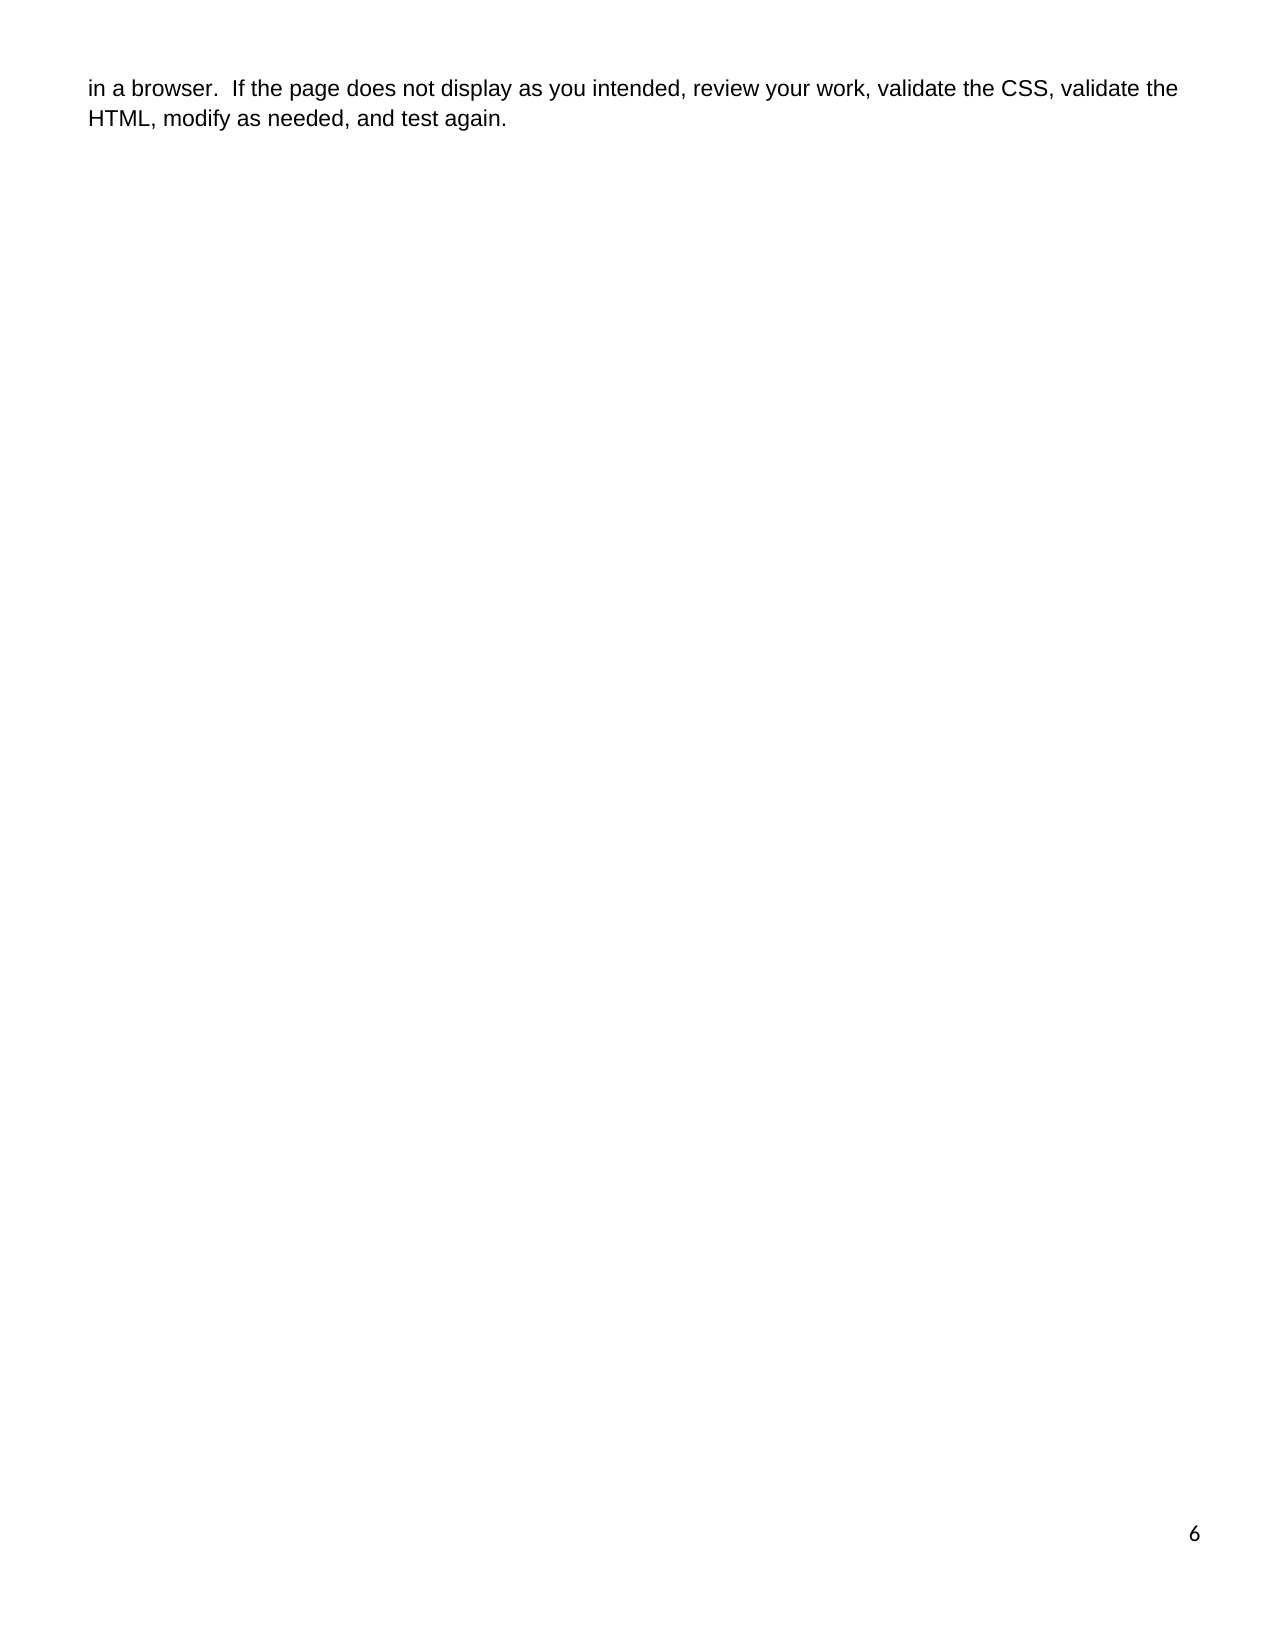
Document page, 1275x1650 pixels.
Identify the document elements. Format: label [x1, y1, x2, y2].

subtitle [88, 75, 1200, 132]
